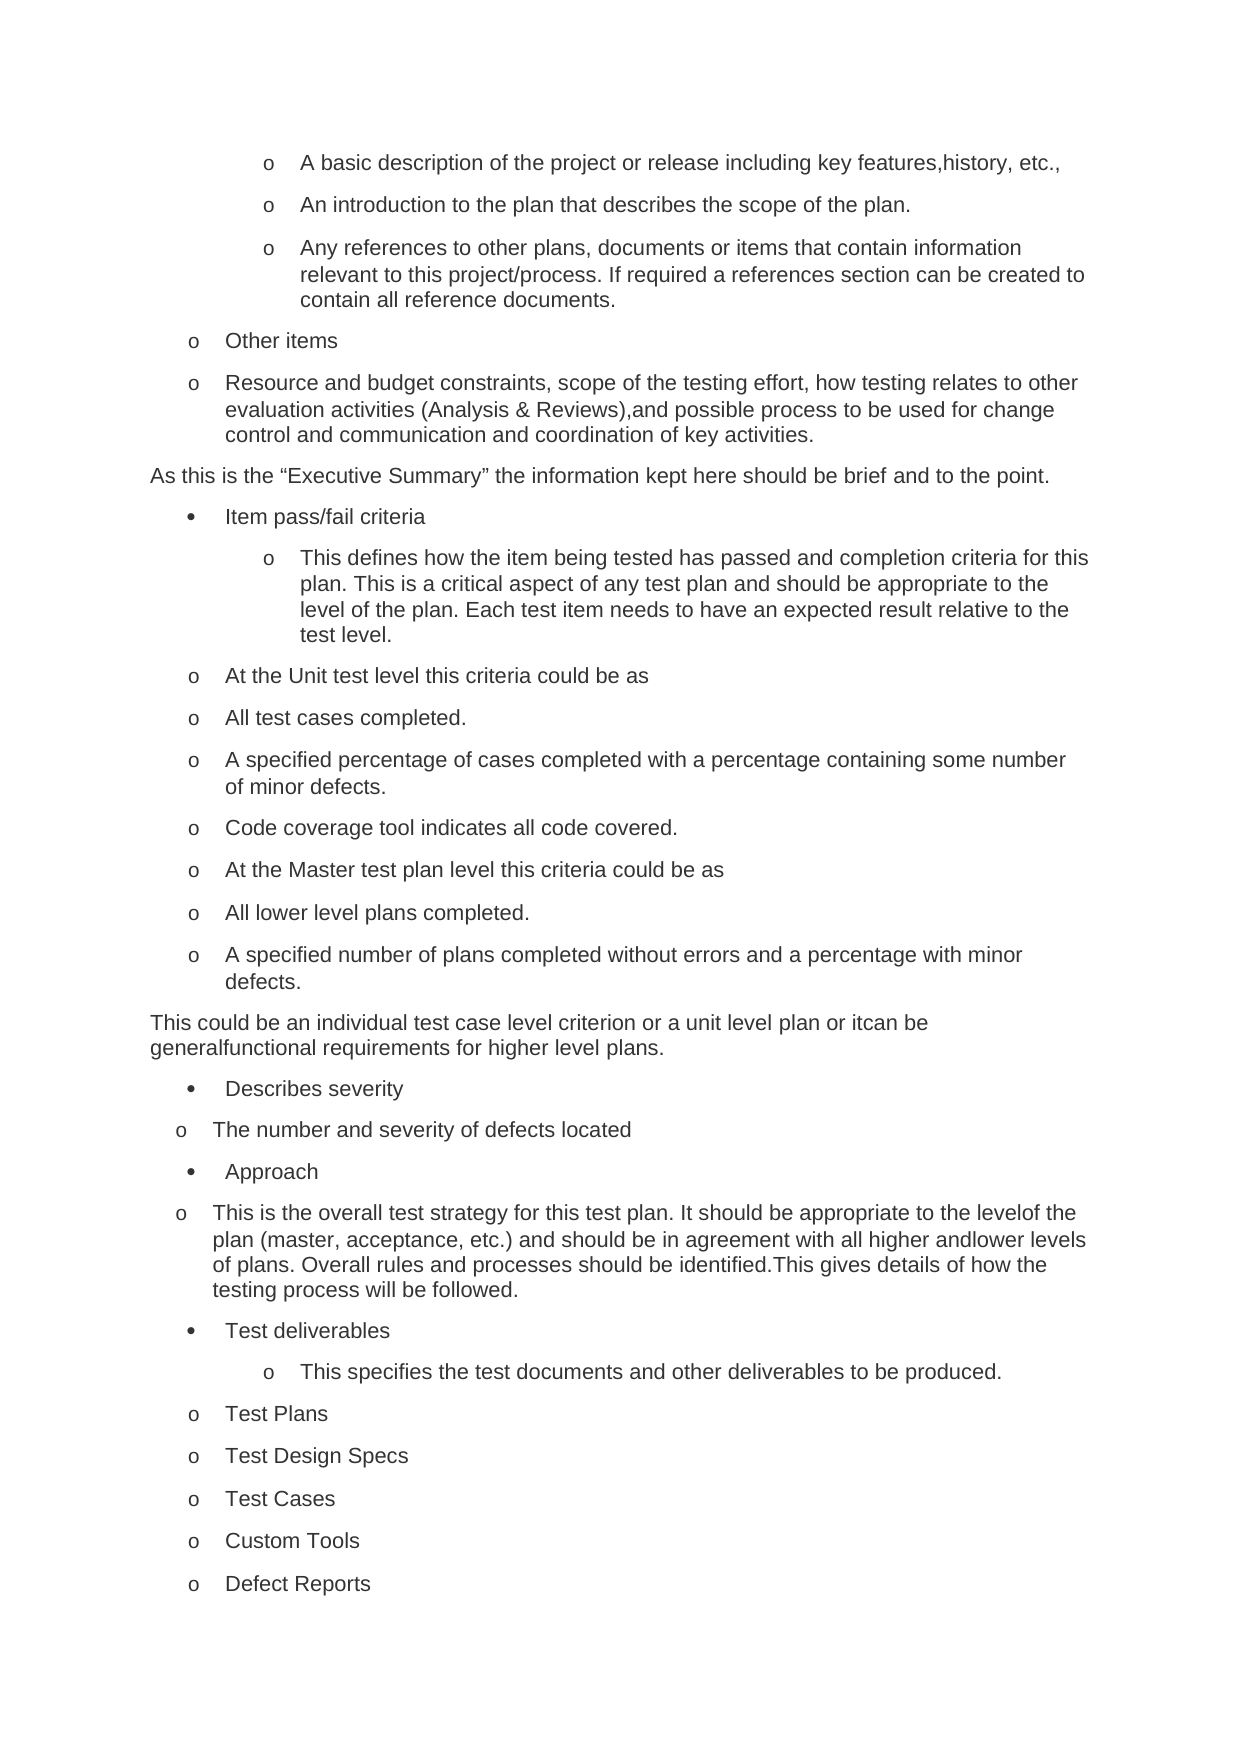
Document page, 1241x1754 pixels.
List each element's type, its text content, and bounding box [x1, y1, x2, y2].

list This defines how the item being tested has passed and completion criteria for this plan. This is a critical aspect of any test plan and should be appropriate to the level of the plan. Each test item needs to have an expected result relative to the test level. [262, 544, 1090, 647]
text This could be an individual test case level criterion or a unit level plan or itcan be generalfunctional requirements for higher level plans. [150, 1010, 1090, 1060]
list Test Cases [187, 1486, 1090, 1513]
list A basic description of the project or release including key features,history, etc., [262, 150, 1090, 177]
list Resource and budget constraints, scope of the testing effort, how testing relates to other evaluation activities (Analysis & Reviews),and possible process to be used for change control and communication and coordination of key activities. [187, 370, 1090, 447]
list All test cases completed. [187, 705, 1090, 732]
list The number and severity of defects located [175, 1117, 1090, 1143]
list Custom Tools [187, 1528, 1090, 1555]
list A specified percentage of cases completed with a percentage containing some number of minor defects. [187, 747, 1090, 799]
list Any references to other plans, documents or items that contain information relevant to this project/process. If required a references section can be created to contain all reference documents. [262, 235, 1090, 312]
list All lower level plans completed. [187, 900, 1090, 926]
list Code coverage tool indicates all code covered. [187, 815, 1090, 842]
list An introduction to the plan that describes the scope of the plan. [262, 192, 1090, 219]
text As this is the “Executive Summary” the information kept here should be brief and to the point. [150, 463, 1090, 488]
list This specifies the test documents and other deliverables to be produced. [262, 1359, 1090, 1385]
list Item pass/fail criteria [187, 504, 1090, 529]
list Test Design Specs [187, 1443, 1090, 1470]
list Test Plans [187, 1401, 1090, 1428]
list Approach [187, 1159, 1090, 1184]
list This is the overall test strategy for this test plan. It should be appropriate to the levelof the plan (master, acceptance, etc.) and should be in agreement with all higher andlower levels of plans. Overall rules and processes should be identified.This gives details of how the testing process will be followed. [175, 1200, 1090, 1302]
list At the Master test plan level this criteria could be as [187, 857, 1090, 884]
list Defect Reports [187, 1571, 1090, 1597]
list Test deliverables [187, 1318, 1090, 1343]
list A specified number of plans completed without errors and a percentage with minor defects. [187, 942, 1090, 994]
list Describes severity [187, 1076, 1090, 1101]
list At the Unit test level this criteria could be as [187, 662, 1090, 689]
list Other items [187, 328, 1090, 354]
